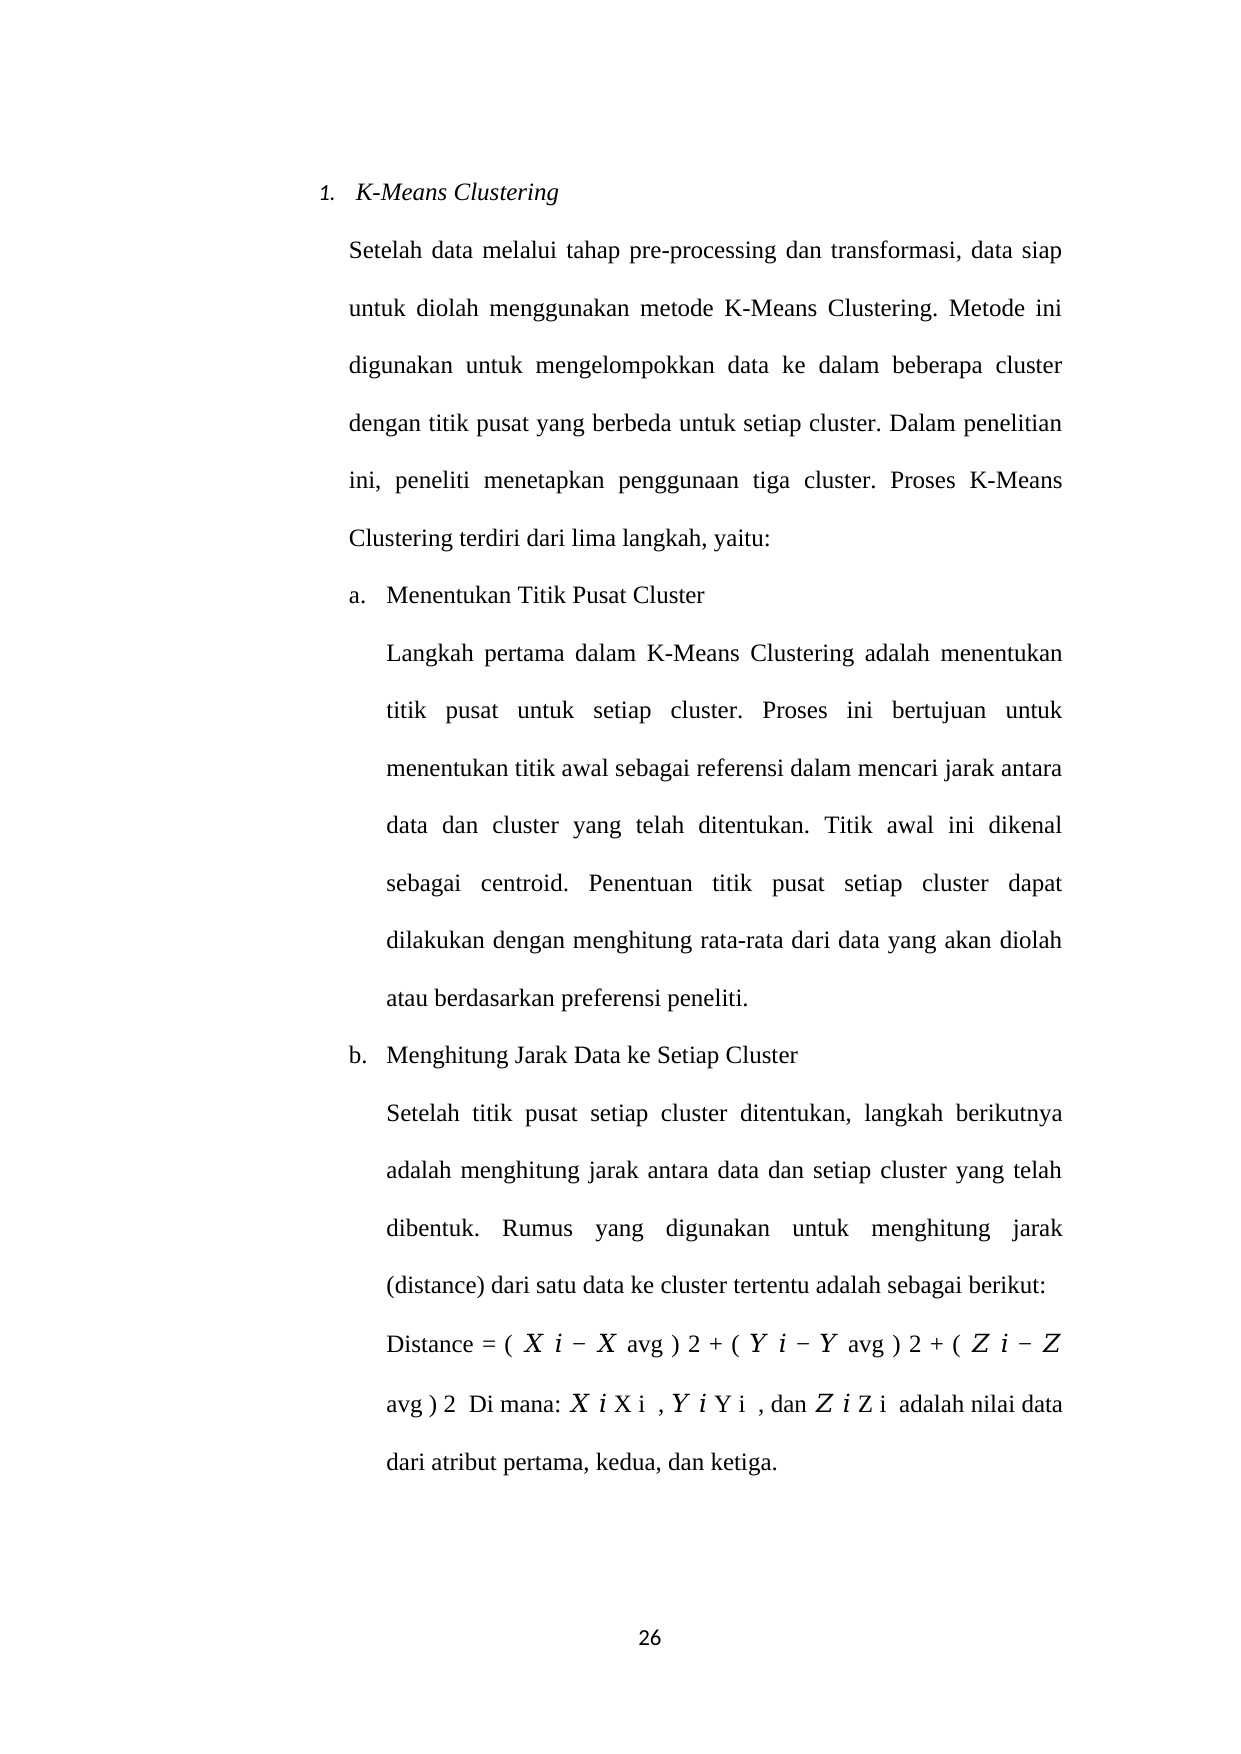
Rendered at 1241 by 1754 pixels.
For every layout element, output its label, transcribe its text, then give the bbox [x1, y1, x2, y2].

list K-Means Clustering [318, 177, 1063, 206]
list Setelah titik pusat setiap cluster ditentukan, langkah berikutnya adalah menghitung jarak antara data dan setiap cluster yang telah dibentuk. Rumus yang digunakan untuk menghitung jarak (distance) dari satu data ke cluster tertentu adalah sebagai berikut: [386, 1098, 1063, 1299]
list Menentukan Titik Pusat Cluster [349, 580, 1063, 609]
list Setelah data melalui tahap pre-processing dan transformasi, data siap untuk diolah menggunakan metode K-Means Clustering. Metode ini digunakan untuk mengelompokkan data ke dalam beberapa cluster dengan titik pusat yang berbeda untuk setiap cluster. Dalam penelitian ini, peneliti menetapkan penggunaan tiga cluster. Proses K-Means Clustering terdiri dari lima langkah, yaitu: [349, 235, 1063, 552]
list Distance = ( 𝑋 𝑖 − 𝑋 avg ) 2 + ( 𝑌 𝑖 − 𝑌 avg ) 2 + ( 𝑍 𝑖 − 𝑍 avg ) 2 ​ Di mana: 𝑋 𝑖 X i ​ , 𝑌 𝑖 Y i ​ , dan 𝑍 𝑖 Z i ​ adalah nilai data dari atribut pertama, kedua, dan ketiga. [386, 1328, 1063, 1476]
list Menghitung Jarak Data ke Setiap Cluster [349, 1040, 1063, 1069]
list Langkah pertama dalam K-Means Clustering adalah menentukan titik pusat untuk setiap cluster. Proses ini bertujuan untuk menentukan titik awal sebagai referensi dalam mencari jarak antara data dan cluster yang telah ditentukan. Titik awal ini dikenal sebagai centroid. Penentuan titik pusat setiap cluster dapat dilakukan dengan menghitung rata-rata dari data yang akan diolah atau berdasarkan preferensi peneliti. [386, 638, 1063, 1012]
